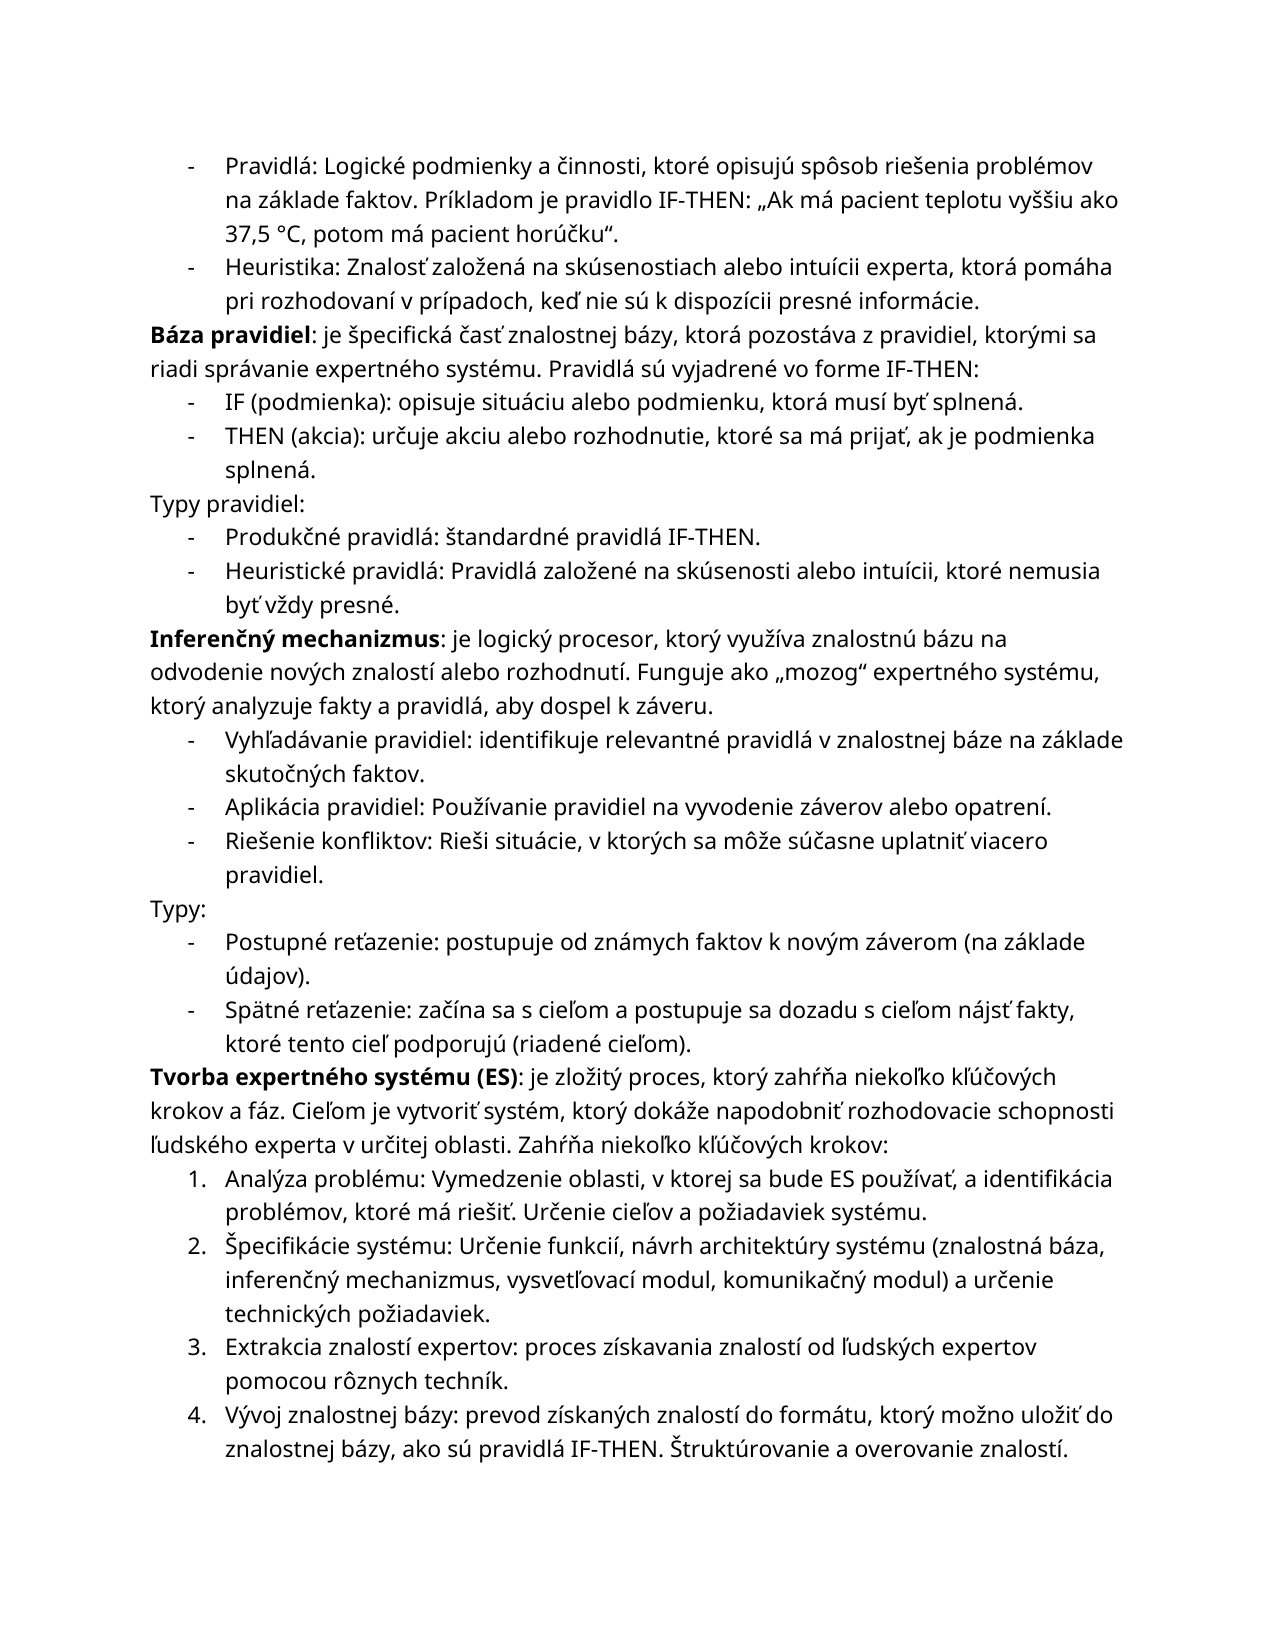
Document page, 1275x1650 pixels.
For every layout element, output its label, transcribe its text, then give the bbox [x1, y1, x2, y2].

list Heuristické pravidlá: Pravidlá založené na skúsenosti alebo intuícii, ktoré nemusia byť vždy presné. [187, 555, 1125, 620]
list THEN (akcia): určuje akciu alebo rozhodnutie, ktoré sa má prijať, ak je podmienka splnená. [187, 420, 1125, 485]
list Pravidlá: Logické podmienky a činnosti, ktoré opisujú spôsob riešenia problémov na základe faktov. Príkladom je pravidlo IF-THEN: „Ak má pacient teplotu vyššiu ako 37,5 °C, potom má pacient horúčku“. [187, 150, 1125, 249]
list Heuristika: Znalosť založená na skúsenostiach alebo intuícii experta, ktorá pomáha pri rozhodovaní v prípadoch, keď nie sú k dispozícii presné informácie. [187, 251, 1125, 316]
list Špecifikácie systému: Určenie funkcií, návrh architektúry systému (znalostná báza, inferenčný mechanizmus, vysvetľovací modul, komunikačný modul) a určenie technických požiadaviek. [187, 1230, 1125, 1329]
list Postupné reťazenie: postupuje od známych faktov k novým záverom (na základe údajov). [187, 926, 1125, 991]
text Inferenčný mechanizmus: je logický procesor, ktorý využíva znalostnú bázu na odvodenie nových znalostí alebo rozhodnutí. Funguje ako „mozog“ expertného systému, ktorý analyzuje fakty a pravidlá, aby dospel k záveru. [150, 622, 1125, 721]
list IF (podmienka): opisuje situáciu alebo podmienku, ktorá musí byť splnená. [187, 386, 1125, 417]
text Báza pravidiel: je špecifická časť znalostnej bázy, ktorá pozostáva z pravidiel, ktorými sa riadi správanie expertného systému. Pravidlá sú vyjadrené vo forme IF-THEN: [150, 319, 1125, 384]
list Riešenie konfliktov: Rieši situácie, v ktorých sa môže súčasne uplatniť viacero pravidiel. [187, 825, 1125, 890]
list Vývoj znalostnej bázy: prevod získaných znalostí do formátu, ktorý možno uložiť do znalostnej bázy, ako sú pravidlá IF-THEN. Štruktúrovanie a overovanie znalostí. [187, 1399, 1125, 1464]
list Vyhľadávanie pravidiel: identifikuje relevantné pravidlá v znalostnej báze na základe skutočných faktov. [187, 724, 1125, 789]
text Typy: [150, 892, 1125, 924]
text Typy pravidiel: [150, 487, 1125, 519]
text Tvorba expertného systému (ES): je zložitý proces, ktorý zahŕňa niekoľko kľúčových krokov a fáz. Cieľom je vytvoriť systém, ktorý dokáže napodobniť rozhodovacie schopnosti ľudského experta v určitej oblasti. Zahŕňa niekoľko kľúčových krokov: [150, 1061, 1125, 1160]
list Produkčné pravidlá: štandardné pravidlá IF-THEN. [187, 521, 1125, 552]
list Analýza problému: Vymedzenie oblasti, v ktorej sa bude ES používať, a identifikácia problémov, ktoré má riešiť. Určenie cieľov a požiadaviek systému. [187, 1162, 1125, 1227]
list Extrakcia znalostí expertov: proces získavania znalostí od ľudských expertov pomocou rôznych techník. [187, 1331, 1125, 1396]
list Spätné reťazenie: začína sa s cieľom a postupuje sa dozadu s cieľom nájsť fakty, ktoré tento cieľ podporujú (riadené cieľom). [187, 994, 1125, 1059]
list Aplikácia pravidiel: Používanie pravidiel na vyvodenie záverov alebo opatrení. [187, 791, 1125, 822]
